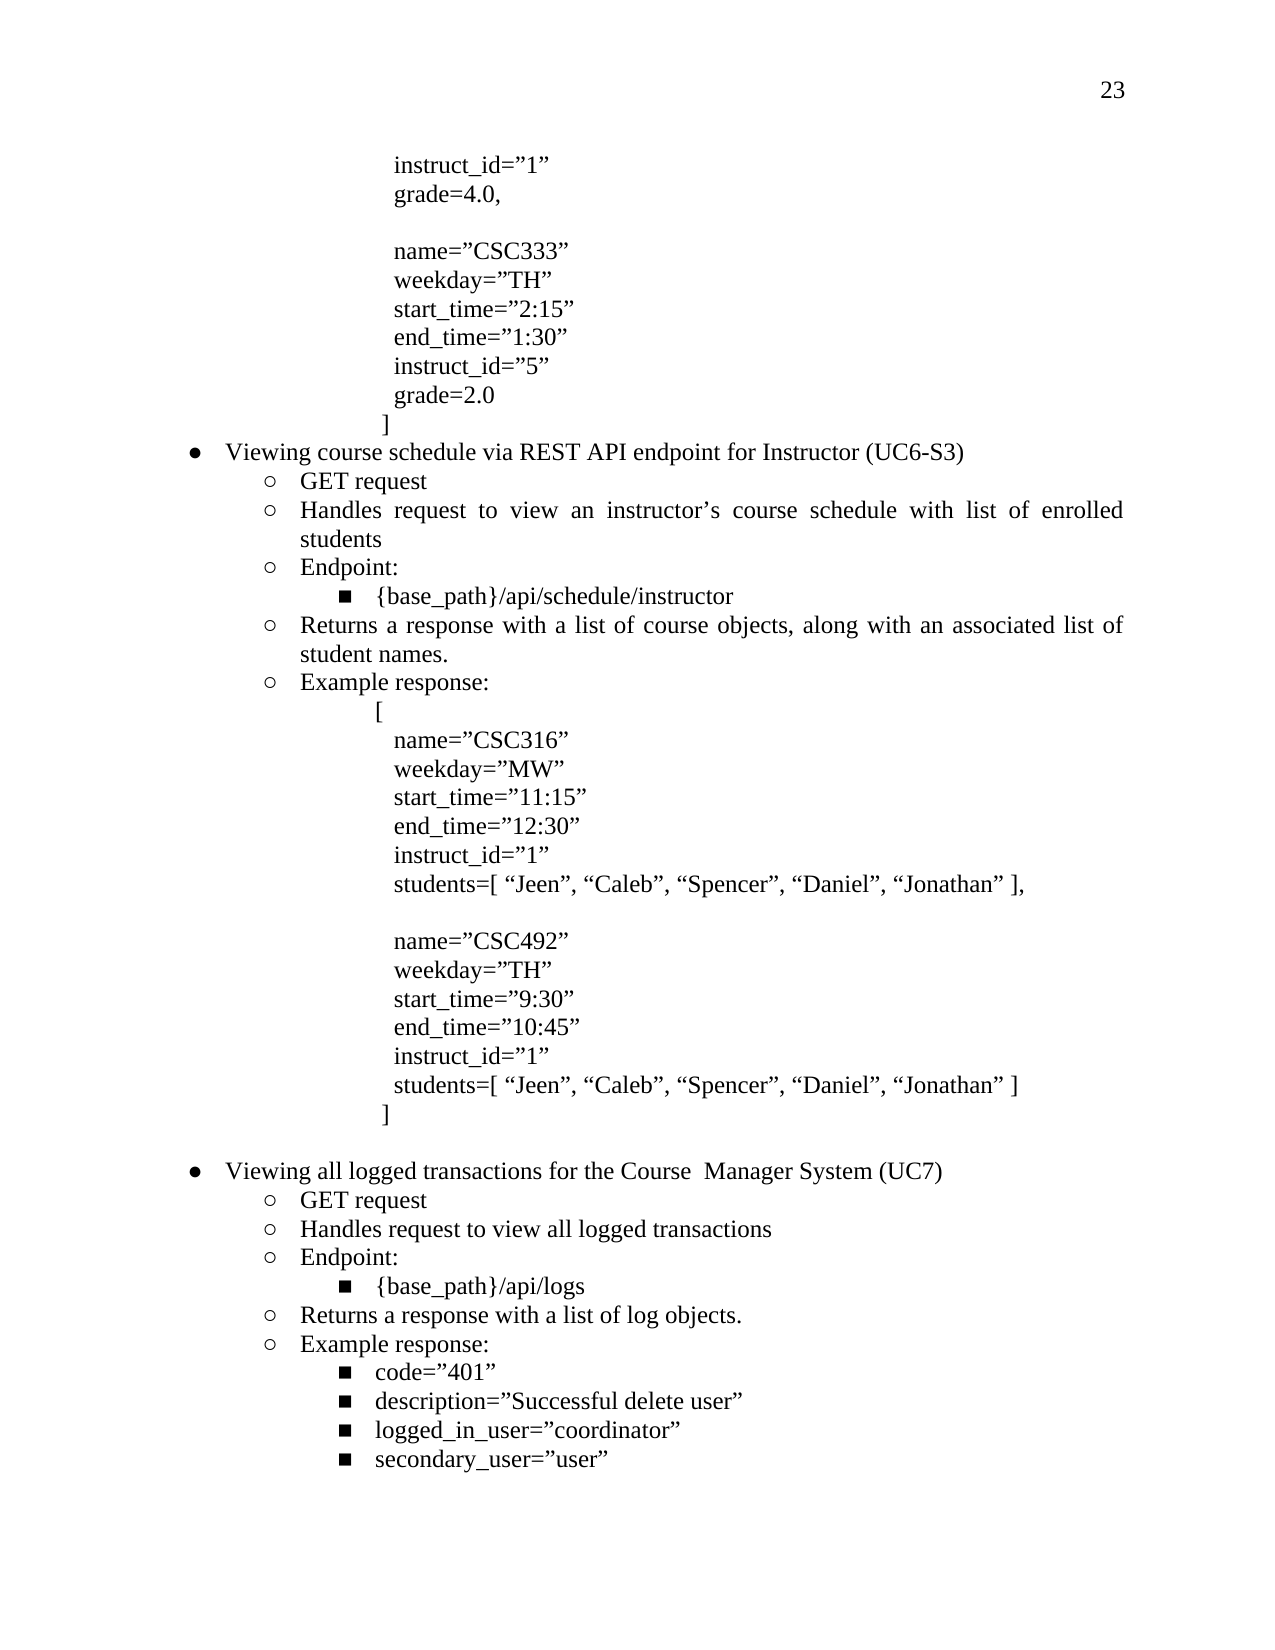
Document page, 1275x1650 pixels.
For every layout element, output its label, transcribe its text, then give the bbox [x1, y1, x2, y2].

text end_time=”1:30” [300, 322, 1125, 351]
text end_time=”12:30” [300, 811, 1125, 840]
list code=”401” [337, 1357, 1125, 1386]
text weekday=”MW” [300, 754, 1125, 782]
text instruct_id=”1” [300, 150, 1125, 179]
list Endpoint: [262, 552, 1125, 581]
list description=”Successful delete user” [337, 1386, 1125, 1415]
text end_time=”10:45” [300, 1012, 1125, 1041]
list Example response: [262, 1329, 1125, 1357]
text name=”CSC316” [375, 725, 1125, 754]
text students=[ “Jeen”, “Caleb”, “Spencer”, “Daniel”, “Jonathan” ] [300, 1070, 1125, 1099]
text instruct_id=”5” [300, 351, 1125, 380]
list Handles request to view all logged transactions [262, 1214, 1125, 1242]
text start_time=”2:15” [300, 294, 1125, 322]
list {base_path}/api/schedule/instructor [337, 581, 1125, 610]
list Endpoint: [262, 1242, 1125, 1271]
list secondary_user=”user” [337, 1444, 1125, 1472]
list {base_path}/api/logs [337, 1271, 1125, 1300]
list Returns a response with a list of course objects, along with an associated list of student names. [262, 610, 1125, 667]
text [ [300, 696, 1125, 725]
list Example response: [262, 667, 1125, 696]
text ] [375, 409, 1125, 437]
text start_time=”11:15” [300, 782, 1125, 811]
list GET request [262, 1185, 1125, 1214]
text name=”CSC492” [375, 926, 1125, 955]
list Viewing all logged transactions for the Course Manager System (UC7) [187, 1156, 1125, 1185]
text ] [375, 1099, 1125, 1127]
text students=[ “Jeen”, “Caleb”, “Spencer”, “Daniel”, “Jonathan” ], [300, 869, 1125, 897]
text instruct_id=”1” [300, 1041, 1125, 1070]
text grade=2.0 [300, 380, 1125, 409]
list Viewing course schedule via REST API endpoint for Instructor (UC6-S3) [187, 437, 1125, 466]
list GET request [262, 466, 1125, 495]
text weekday=”TH” [300, 265, 1125, 294]
text weekday=”TH” [300, 955, 1125, 984]
list Handles request to view an instructor’s course schedule with list of enrolled students [262, 495, 1125, 552]
text name=”CSC333” [375, 236, 1125, 265]
list logged_in_user=”coordinator” [337, 1415, 1125, 1444]
list Returns a response with a list of log objects. [262, 1300, 1125, 1329]
text instruct_id=”1” [300, 840, 1125, 869]
text start_time=”9:30” [300, 984, 1125, 1012]
text grade=4.0, [300, 179, 1125, 207]
